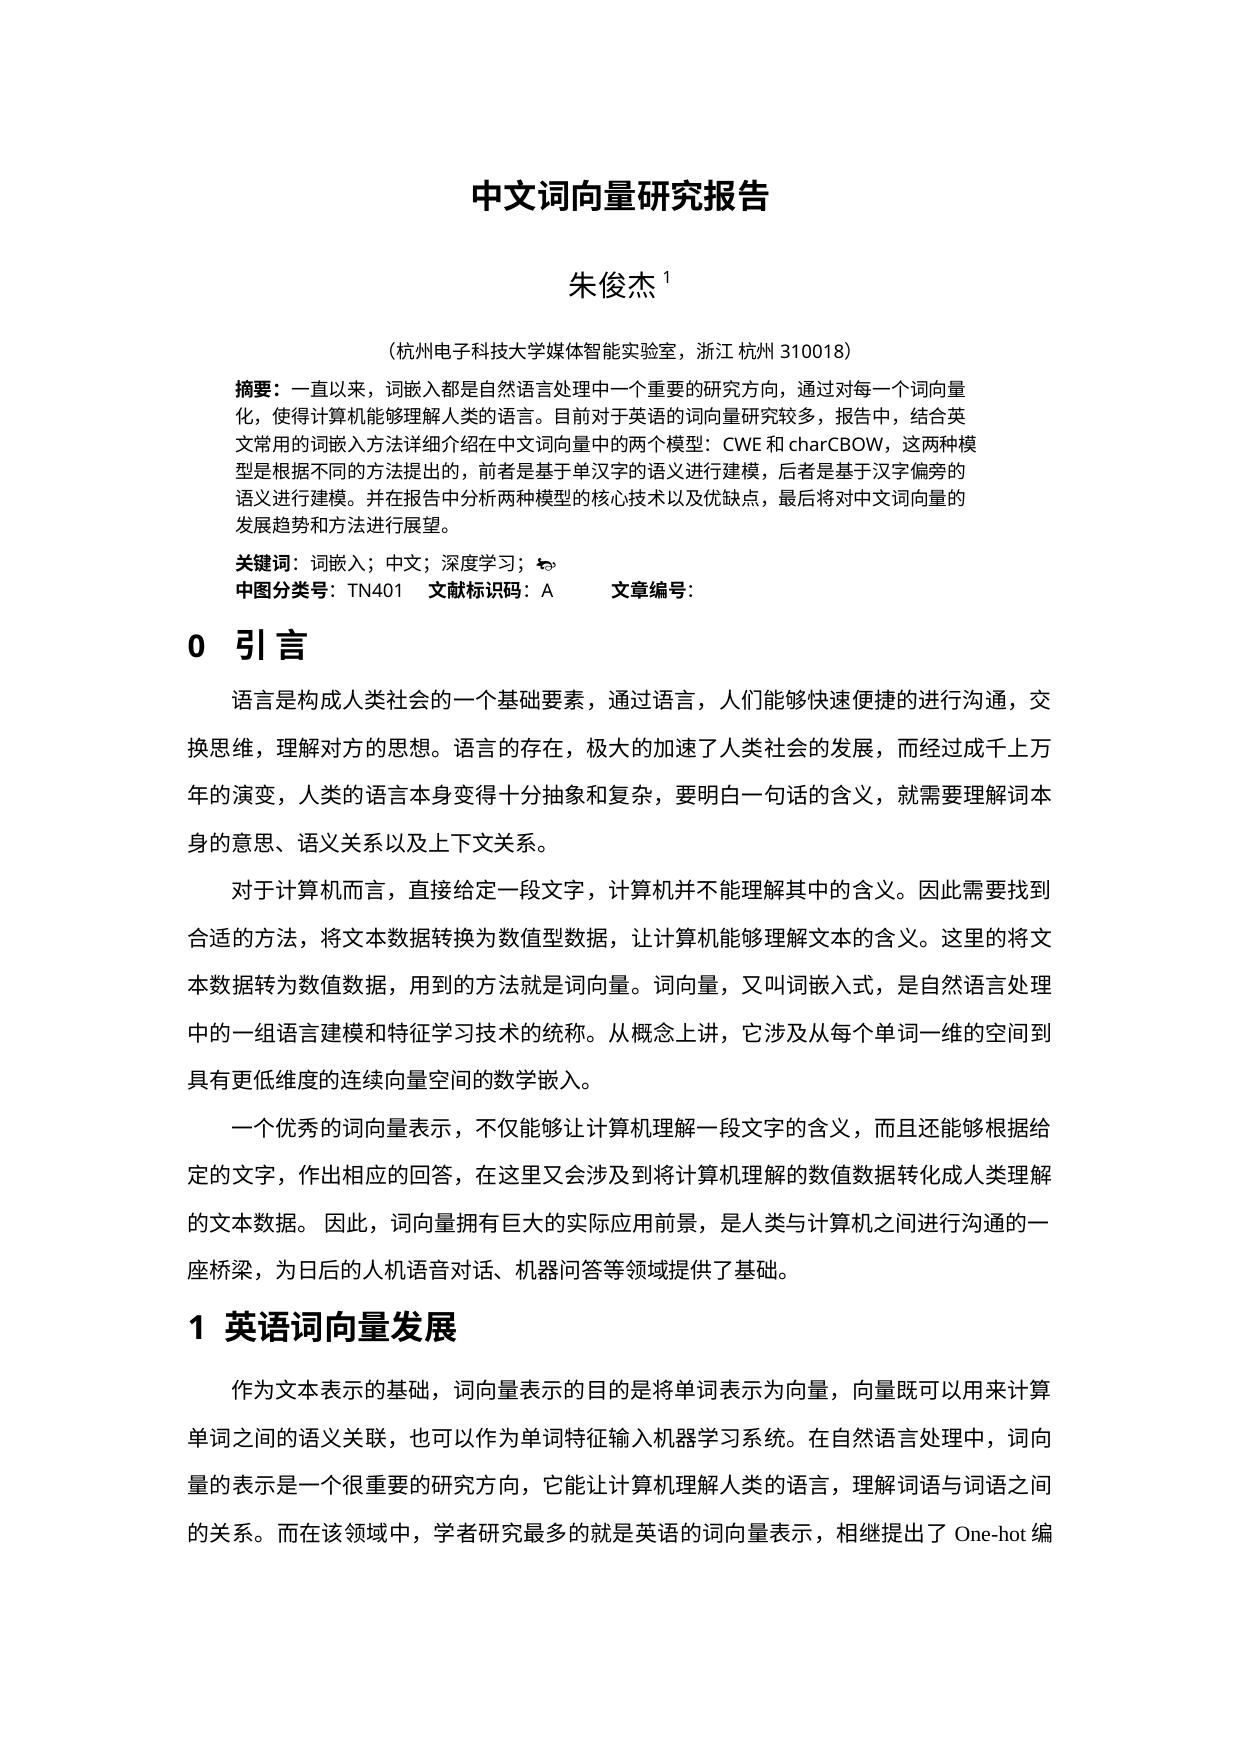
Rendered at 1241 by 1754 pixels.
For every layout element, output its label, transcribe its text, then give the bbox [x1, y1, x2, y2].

text 朱俊杰1 [187, 251, 1053, 316]
text 语言是构成人类社会的一个基础要素，通过语言，人们能够快速便捷的进行沟通，交换思维，理解对方的思想。语言的存在，极大的加速了人类社会的发展，而经过成千上万年的演变，人类的语言本身变得十分抽象和复杂，要明白一句话的含义，就需要理解词本身的意思、语义关系以及上下文关系。 [187, 683, 1053, 858]
text 中图分类号：TN401 文献标识码：A 文章编号： [235, 576, 1005, 603]
text 1 英语词向量发展 [187, 1301, 1053, 1349]
text 摘要：一直以来，词嵌入都是自然语言处理中一个重要的研究方向，通过对每一个词向量化，使得计算机能够理解人类的语言。目前对于英语的词向量研究较多，报告中，结合英文常用的词嵌入方法详细介绍在中文词向量中的两个模型：CWE和charCBOW，这两种模型是根据不同的方法提出的，前者是基于单汉字的语义进行建模，后者是基于汉字偏旁的语义进行建模。并在报告中分析两种模型的核心技术以及优缺点，最后将对中文词向量的发展趋势和方法进行展望。 [235, 375, 978, 538]
text 关键词：词嵌入；中文；深度学习； [235, 548, 1005, 576]
list 引 言 [187, 619, 1053, 667]
text 中文词向量研究报告 [187, 162, 1053, 227]
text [187, 1373, 1053, 1548]
text （杭州电子科技大学媒体智能实验室，浙江 杭州 310018） [187, 337, 1053, 364]
text 一个优秀的词向量表示，不仅能够让计算机理解一段文字的含义，而且还能够根据给定的文字，作出相应的回答，在这里又会涉及到将计算机理解的数值数据转化成人类理解的文本数据。 因此，词向量拥有巨大的实际应用前景，是人类与计算机之间进行沟通的一座桥梁，为日后的人机语音对话、机器问答等领域提供了基础。 [187, 1111, 1053, 1285]
text 对于计算机而言，直接给定一段文字，计算机并不能理解其中的含义。因此需要找到合适的方法，将文本数据转换为数值型数据，让计算机能够理解文本的含义。这里的将文本数据转为数值数据，用到的方法就是词向量。词向量，又叫词嵌入式，是自然语言处理中的一组语言建模和特征学习技术的统称。从概念上讲，它涉及从每个单词一维的空间到具有更低维度的连续向量空间的数学嵌入。 [187, 873, 1053, 1095]
